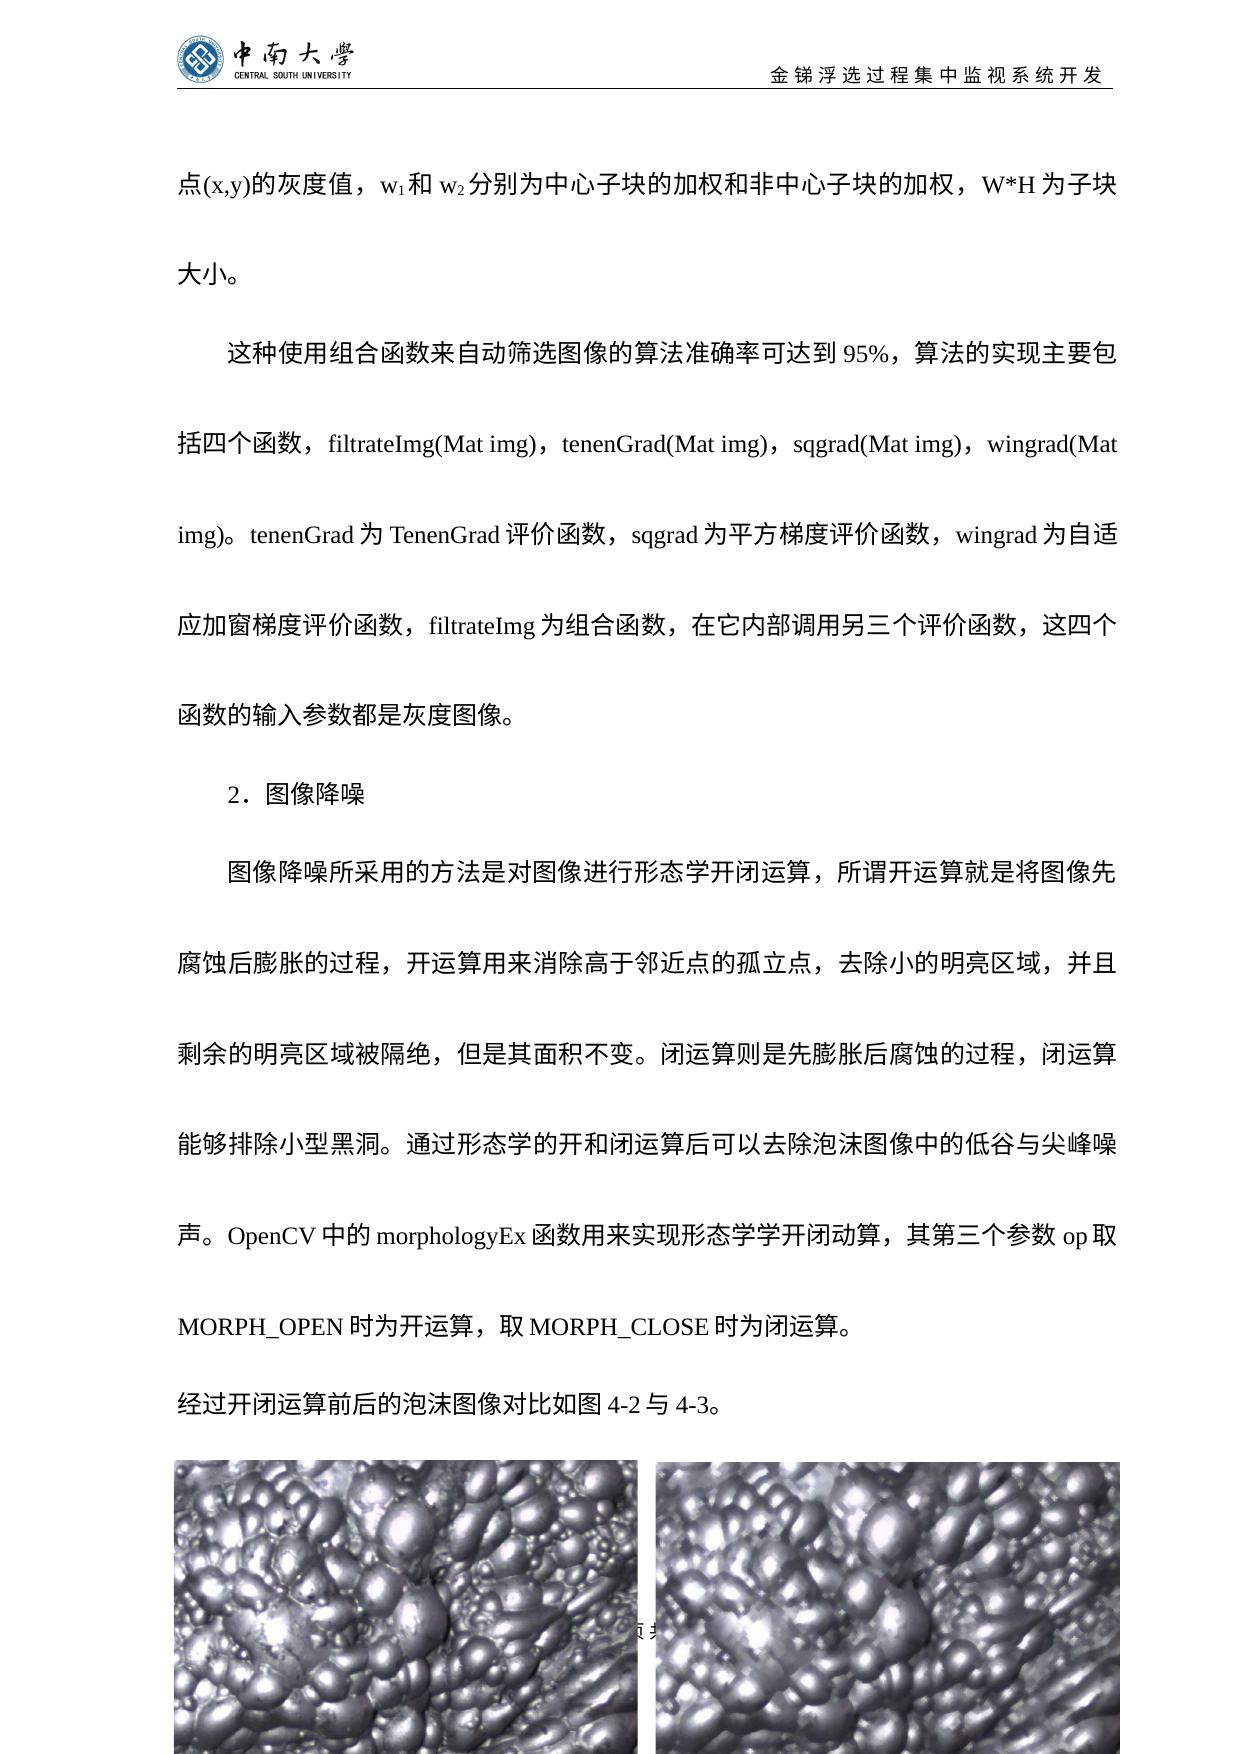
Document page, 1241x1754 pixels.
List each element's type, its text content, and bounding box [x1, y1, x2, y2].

text 图像降噪所采用的方法是对图像进行形态学开闭运算，所谓开运算就是将图像先腐蚀后膨胀的过程，开运算用来消除高于邻近点的孤立点，去除小的明亮区域，并且剩余的明亮区域被隔绝，但是其面积不变。闭运算则是先膨胀后腐蚀的过程，闭运算能够排除小型黑洞。通过形态学的开和闭运算后可以去除泡沫图像中的低谷与尖峰噪声。OpenCV中的morphologyEx函数用来实现形态学学开闭动算，其第三个参数op取MORPH_OPEN时为开运算，取MORPH_CLOSE时为闭运算。 [177, 841, 1118, 1354]
text 点(x,y)的灰度值，w1和w2分别为中心子块的加权和非中心子块的加权，W*H为子块大小。 [177, 152, 1118, 303]
text 这种使用组合函数来自动筛选图像的算法准确率可达到95%，算法的实现主要包括四个函数，filtrateImg(Mat img)，tenenGrad(Mat img)，sqgrad(Mat img)，wingrad(Mat img)。tenenGrad为TenenGrad评价函数，sqgrad为平方梯度评价函数，wingrad为自适应加窗梯度评价函数，filtrateImg为组合函数，在它内部调用另三个评价函数，这四个函数的输入参数都是灰度图像。 [177, 321, 1118, 744]
picture [173, 1460, 638, 1754]
text 经过开闭运算前后的泡沫图像对比如图4-2与4-3。 [177, 1372, 1118, 1433]
picture [655, 1462, 1120, 1754]
picture [177, 35, 357, 83]
text 2．图像降噪 [177, 762, 1118, 823]
